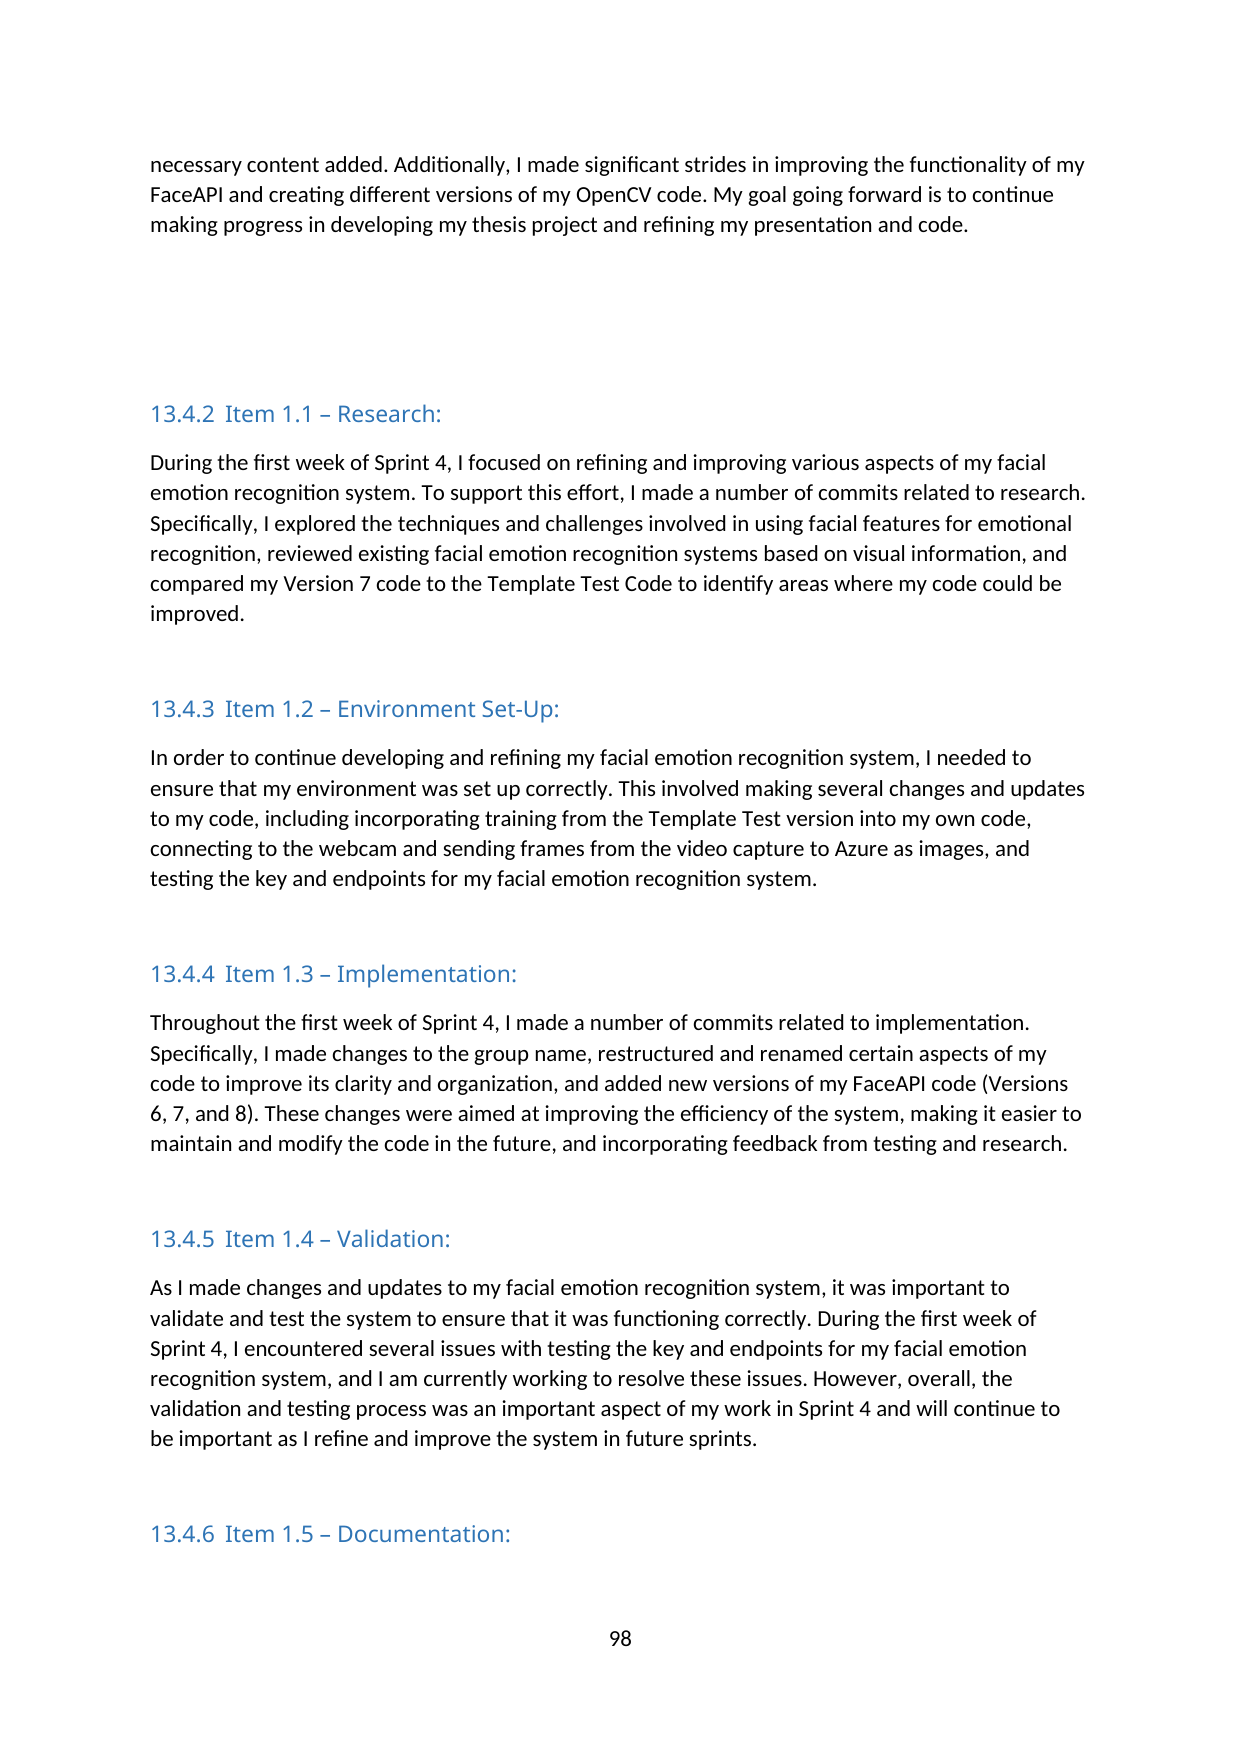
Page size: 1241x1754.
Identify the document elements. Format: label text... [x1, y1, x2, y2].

subtitle Item 1.5 – Documentation: [150, 1518, 1090, 1549]
text During the first week of Sprint 4, I focused on refining and improving various aspects of my facial emotion recognition system. To support this effort, I made a number of commits related to research. Specifically, I explored the techniques and challenges involved in using facial features for emotional recognition, reviewed existing facial emotion recognition systems based on visual information, and compared my Version 7 code to the Template Test Code to identify areas where my code could be improved. [150, 448, 1090, 627]
subtitle Item 1.4 – Validation: [150, 1223, 1090, 1254]
subtitle Item 1.2 – Environment Set-Up: [150, 693, 1090, 724]
subtitle Item 1.1 – Research: [150, 398, 1090, 429]
subtitle Item 1.3 – Implementation: [150, 958, 1090, 989]
text Throughout the first week of Sprint 4, I made a number of commits related to implementation. Specifically, I made changes to the group name, restructured and renamed certain aspects of my code to improve its clarity and organization, and added new versions of my FaceAPI code (Versions 6, 7, and 8). These changes were aimed at improving the efficiency of the system, making it easier to maintain and modify the code in the future, and incorporating feedback from testing and research. [150, 1008, 1090, 1157]
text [150, 150, 1090, 238]
text As I made changes and updates to my facial emotion recognition system, it was important to validate and test the system to ensure that it was functioning correctly. During the first week of Sprint 4, I encountered several issues with testing the key and endpoints for my facial emotion recognition system, and I am currently working to resolve these issues. However, overall, the validation and testing process was an important aspect of my work in Sprint 4 and will continue to be important as I refine and improve the system in future sprints. [150, 1273, 1090, 1453]
text In order to continue developing and refining my facial emotion recognition system, I needed to ensure that my environment was set up correctly. This involved making several changes and updates to my code, including incorporating training from the Template Test version into my own code, connecting to the webcam and sending frames from the video capture to Azure as images, and testing the key and endpoints for my facial emotion recognition system. [150, 743, 1090, 892]
